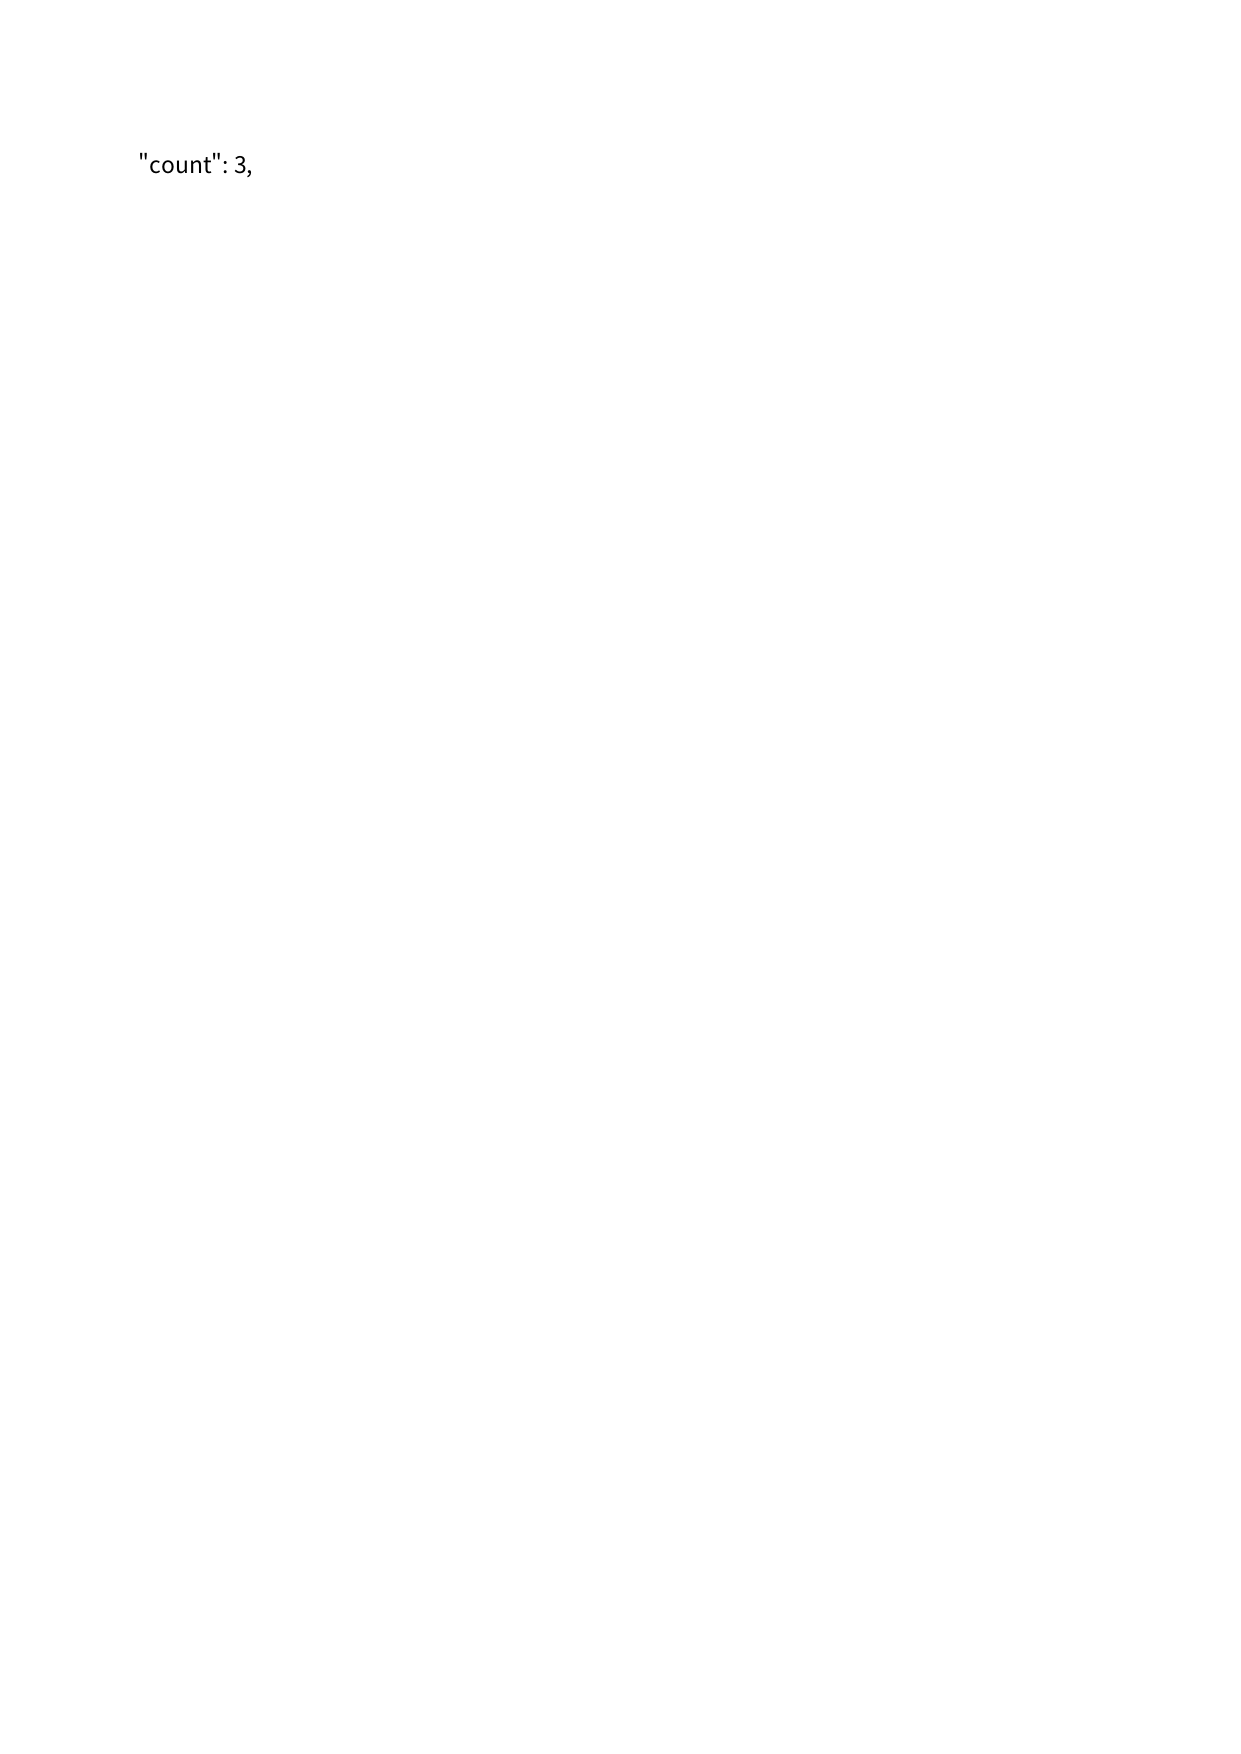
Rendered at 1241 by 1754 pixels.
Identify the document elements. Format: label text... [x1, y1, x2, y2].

list "count": 3, [118, 147, 1122, 180]
